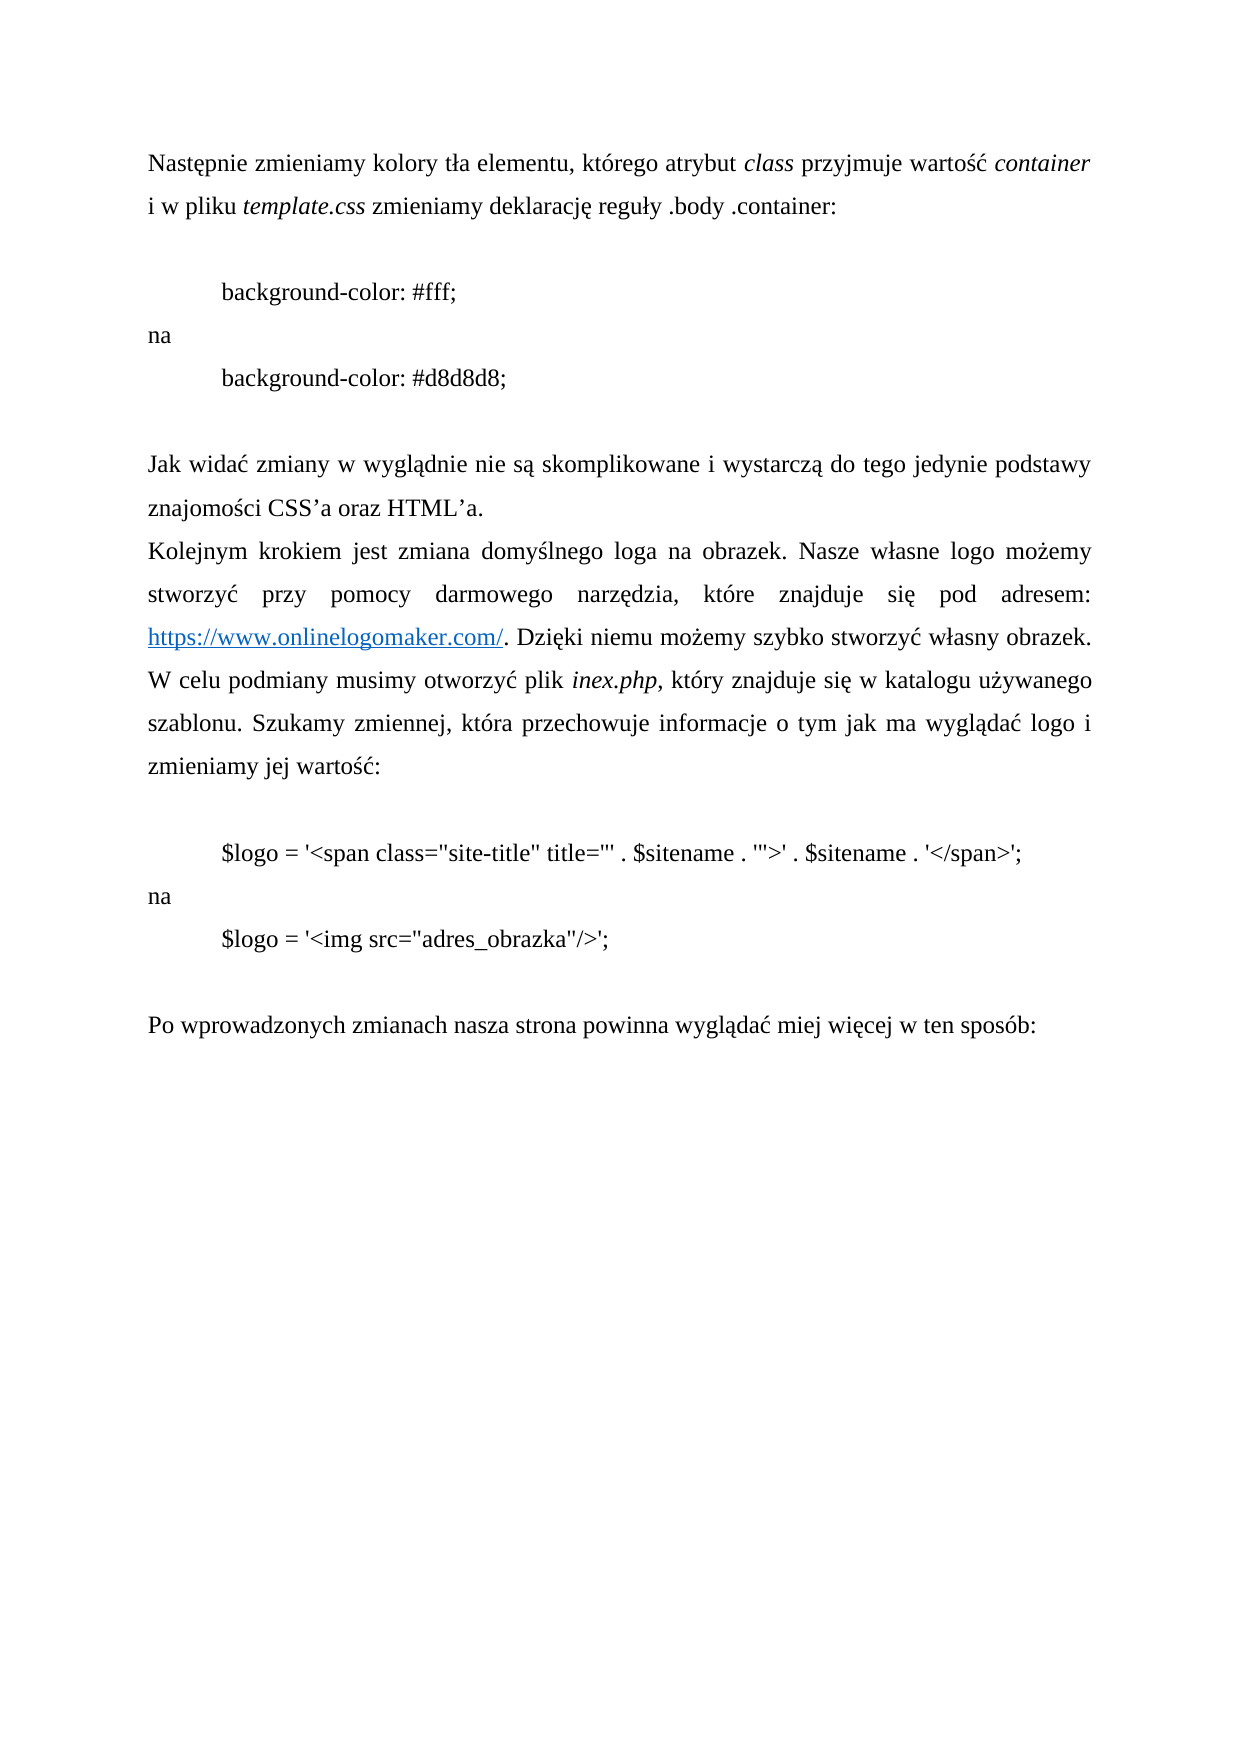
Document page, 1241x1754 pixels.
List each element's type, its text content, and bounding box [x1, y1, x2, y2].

text Po wprowadzonych zmianach nasza strona powinna wyglądać miej więcej w ten sposób: [148, 1010, 1093, 1039]
text Kolejnym krokiem jest zmiana domyślnego loga na obrazek. Nasze własne logo możemy stworzyć przy pomocy darmowego narzędzia, które znajduje się pod adresem: https://www.onlinelogomaker.com/. Dzięki niemu możemy szybko stworzyć własny obrazek. W celu podmiany musimy otworzyć plik inex.php, który znajduje się w katalogu używanego szablonu. Szukamy zmiennej, która przechowuje informacje o tym jak ma wyglądać logo i zmieniamy jej wartość: [148, 536, 1093, 780]
text background-color: #d8d8d8; [148, 363, 1093, 392]
text na [148, 320, 1093, 349]
text $logo = '<img src="adres_obrazka"/>'; [148, 924, 1093, 953]
text Następnie zmieniamy kolory tła elementu, którego atrybut class przyjmuje wartość container i w pliku template.css zmieniamy deklarację reguły .body .container: [148, 148, 1093, 219]
text Jak widać zmiany w wyglądnie nie są skomplikowane i wystarczą do tego jedynie podstawy znajomości CSS’a oraz HTML’a. [148, 449, 1093, 521]
text $logo = '<span class="site-title" title="' . $sitename . '">' . $sitename . '</span>'; [148, 838, 1093, 866]
text na [148, 881, 1093, 909]
text background-color: #fff; [148, 277, 1093, 306]
